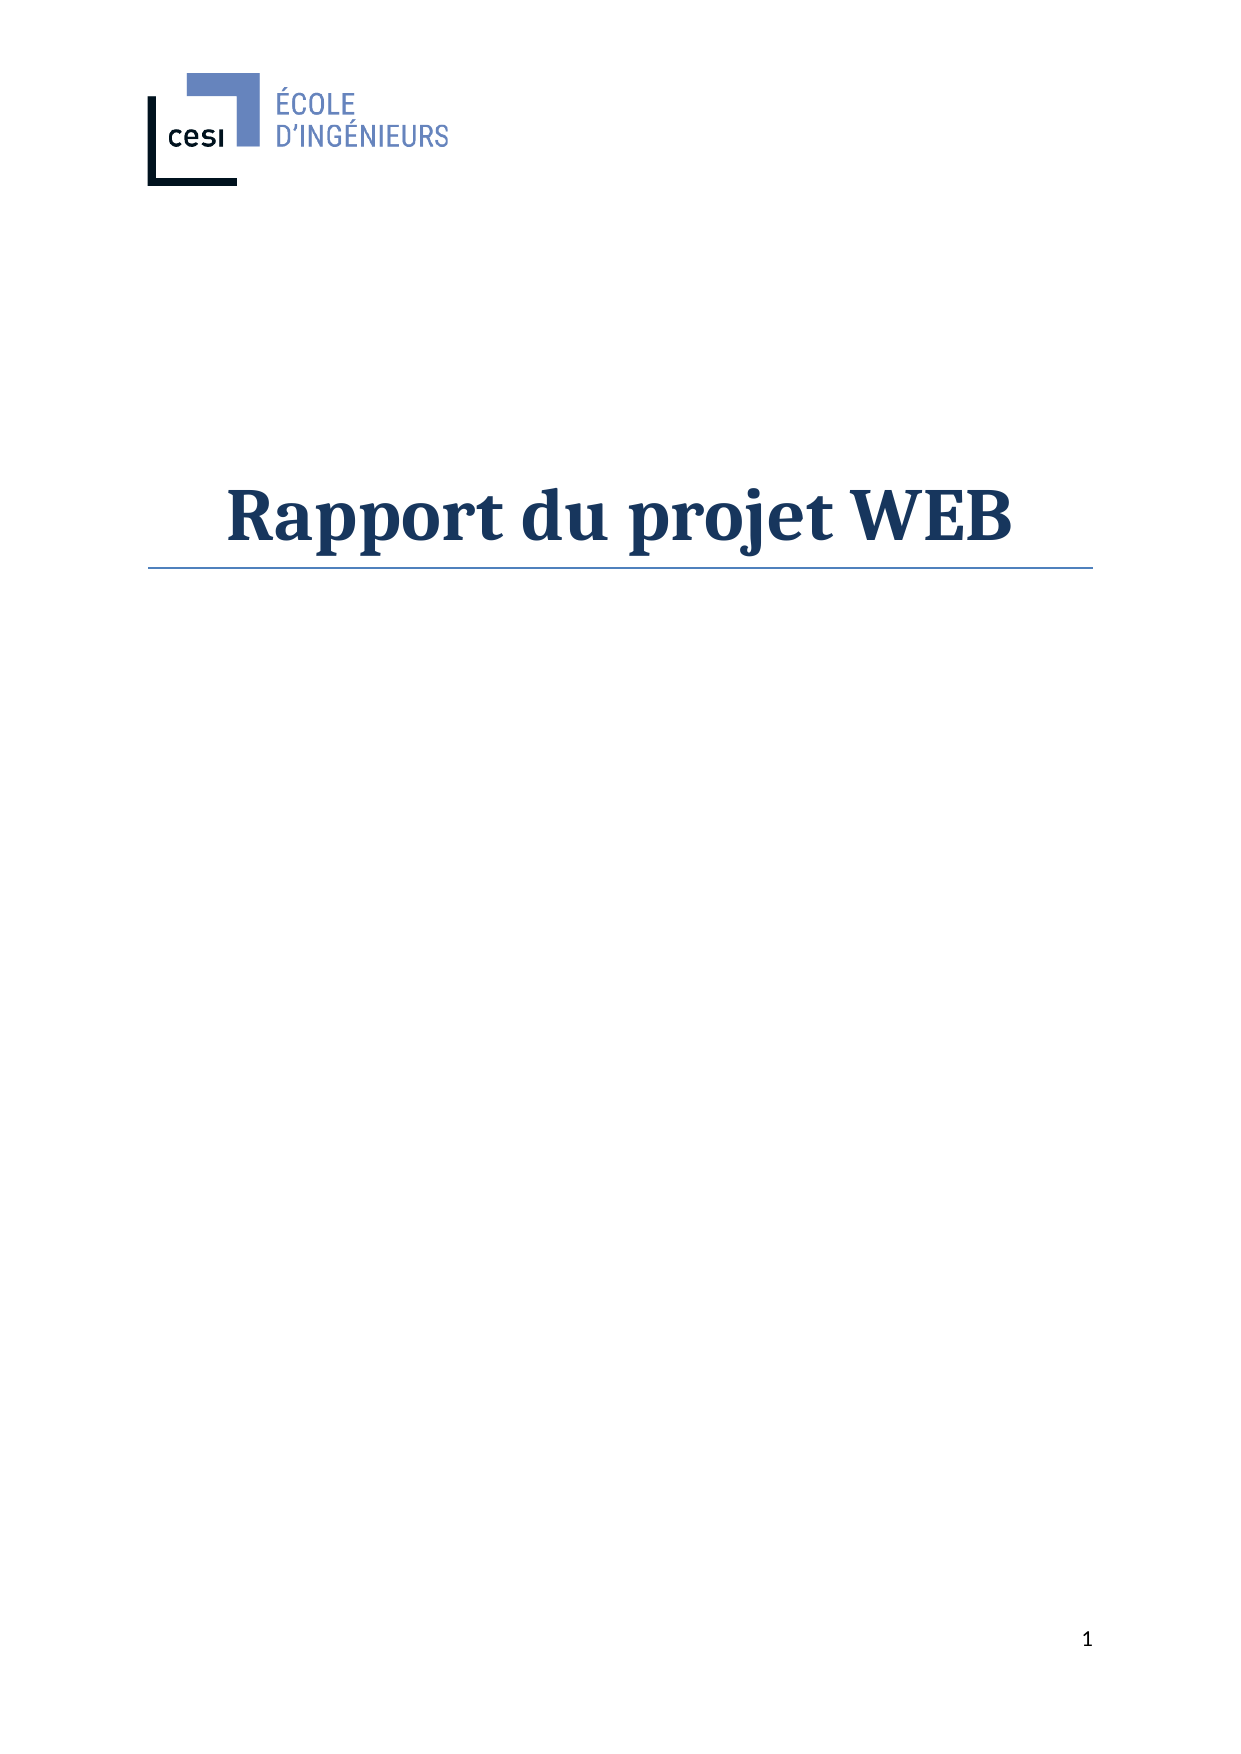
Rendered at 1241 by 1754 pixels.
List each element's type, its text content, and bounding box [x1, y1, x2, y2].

title Rapport du projet WEB [148, 473, 1093, 567]
picture [147, 73, 448, 186]
